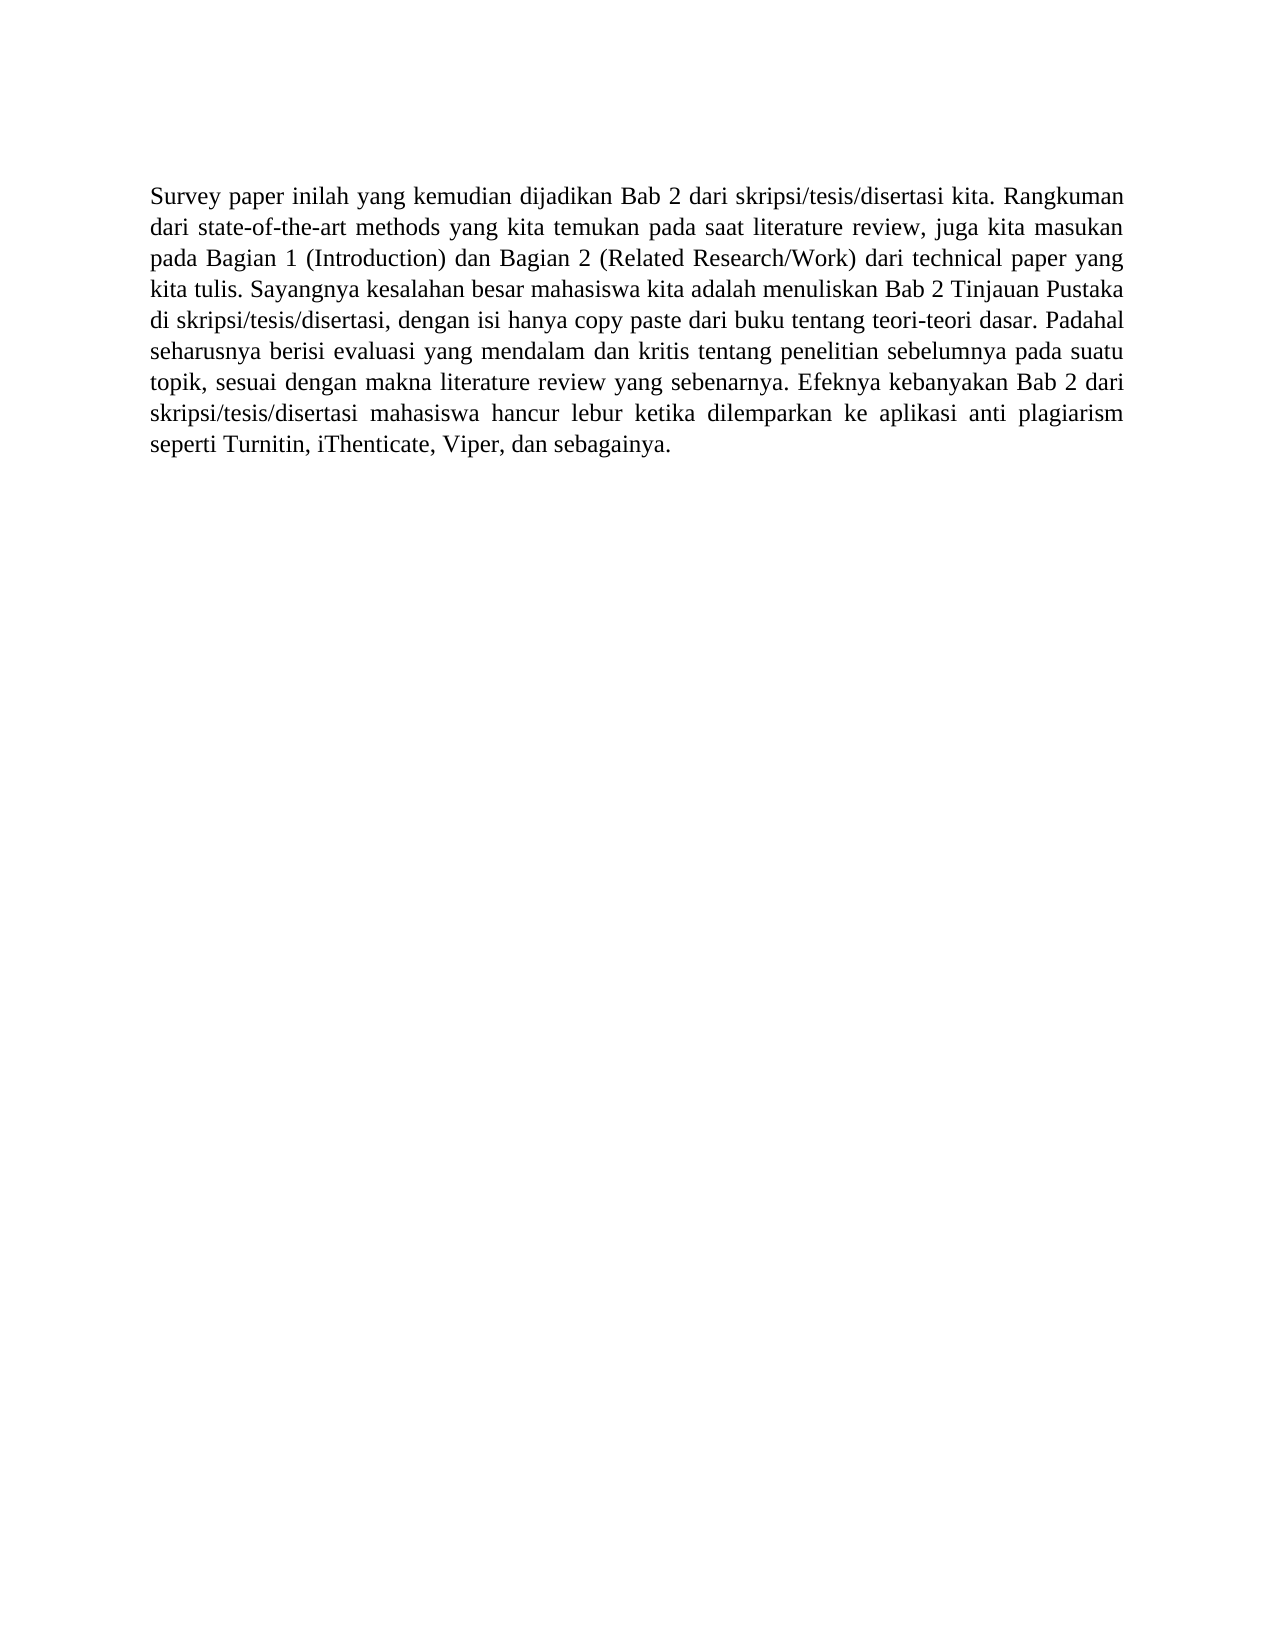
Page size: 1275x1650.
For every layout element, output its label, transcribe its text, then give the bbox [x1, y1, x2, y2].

text Survey paper inilah yang kemudian dijadikan Bab 2 dari skripsi/tesis/disertasi kita. Rangkuman dari state-of-the-art methods yang kita temukan pada saat literature review, juga kita masukan pada Bagian 1 (Introduction) dan Bagian 2 (Related Research/Work) dari technical paper yang kita tulis. Sayangnya kesalahan besar mahasiswa kita adalah menuliskan Bab 2 Tinjauan Pustaka di skripsi/tesis/disertasi, dengan isi hanya copy paste dari buku tentang teori-teori dasar. Padahal seharusnya berisi evaluasi yang mendalam dan kritis tentang penelitian sebelumnya pada suatu topik, sesuai dengan makna literature review yang sebenarnya. Efeknya kebanyakan Bab 2 dari skripsi/tesis/disertasi mahasiswa hancur lebur ketika dilemparkan ke aplikasi anti plagiarism seperti Turnitin, iThenticate, Viper, dan sebagainya. [150, 181, 1125, 458]
